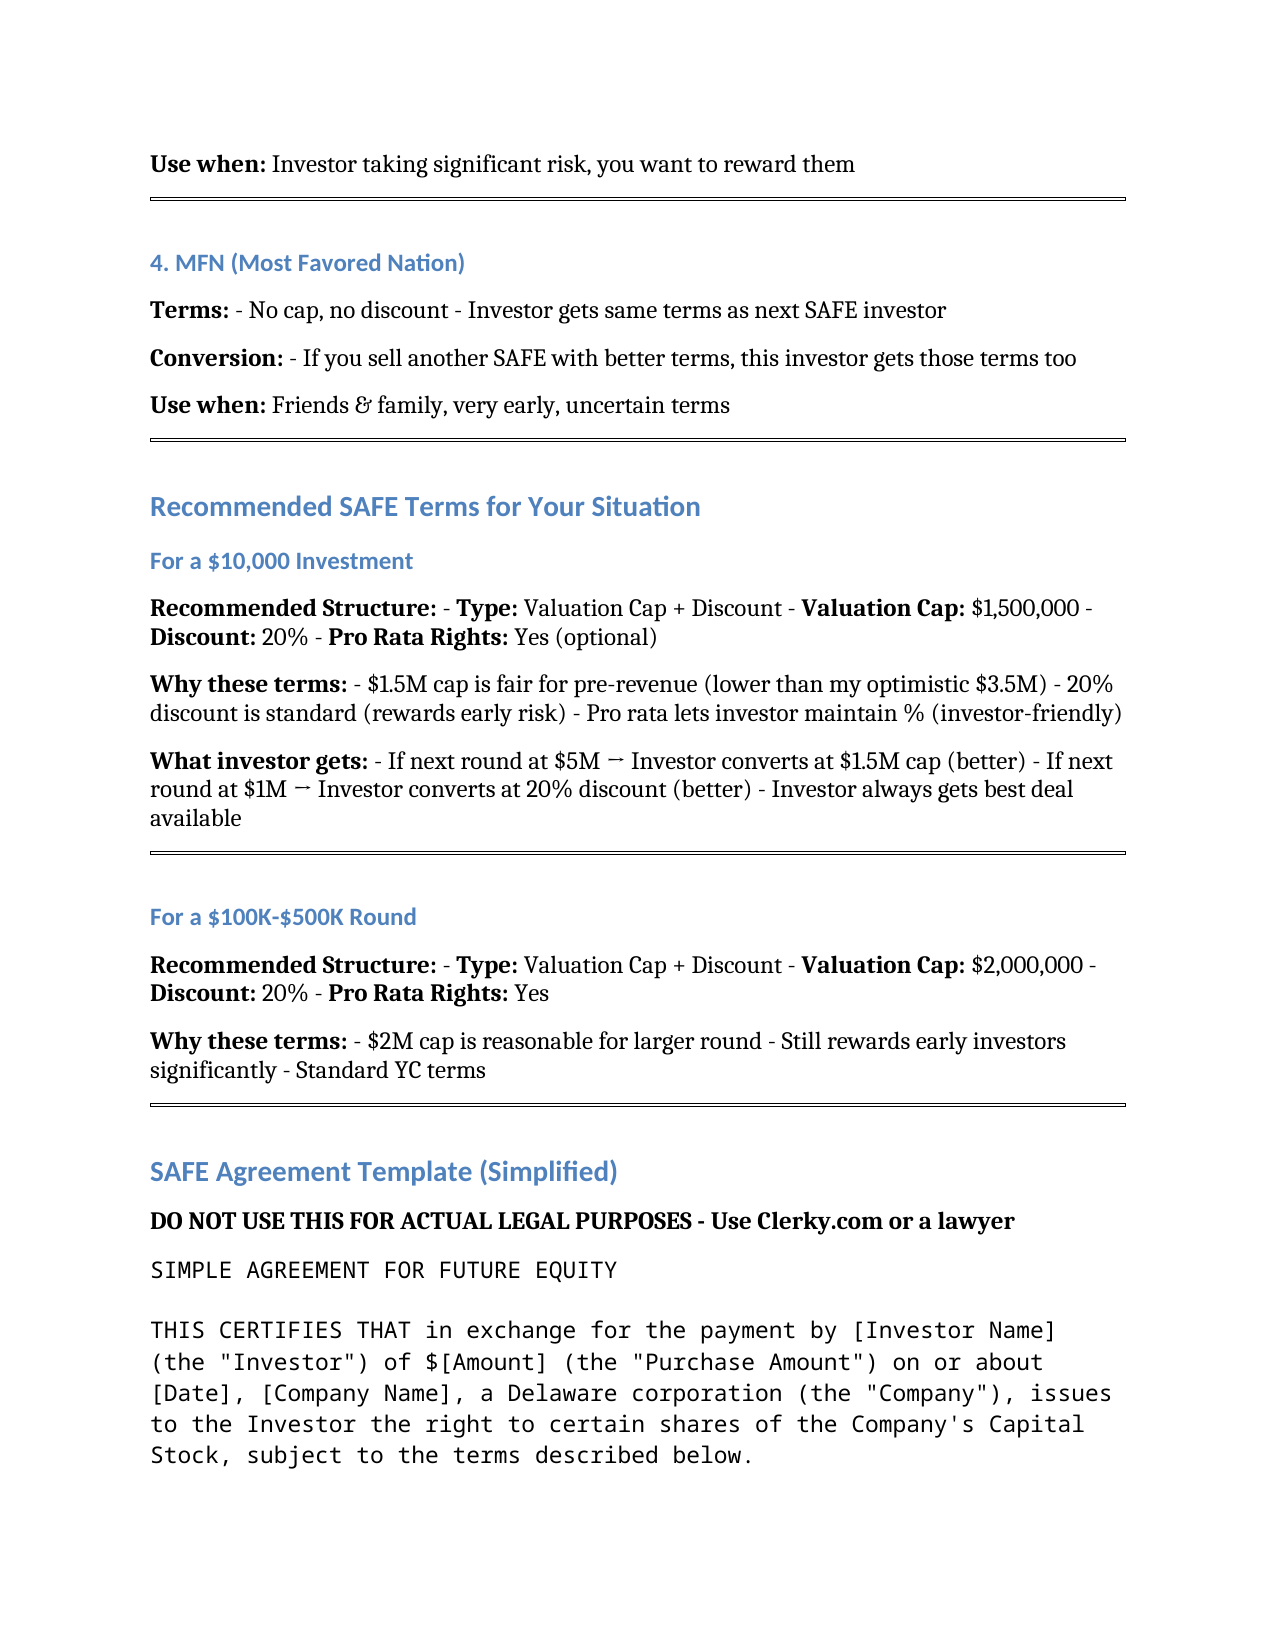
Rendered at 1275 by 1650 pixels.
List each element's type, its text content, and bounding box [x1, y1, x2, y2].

subtitle SAFE Agreement Template (Simplified) [150, 1153, 1125, 1188]
subtitle 4. MFN (Most Favored Nation) [150, 247, 1125, 278]
subtitle For a $100K-$500K Round [150, 901, 1125, 932]
subtitle For a $10,000 Investment [150, 545, 1125, 575]
text Terms: - No cap, no discount - Investor gets same terms as next SAFE investor [150, 296, 1125, 325]
text What investor gets: - If next round at $5M → Investor converts at $1.5M cap (better) - If next round at $1M → Investor converts at 20% discount (better) - Investor always gets best deal available [150, 747, 1125, 833]
text Conversion: - If you sell another SAFE with better terms, this investor gets those terms too [150, 344, 1125, 373]
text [150, 1254, 1125, 1499]
text Recommended Structure: - Type: Valuation Cap + Discount - Valuation Cap: $2,000,000 - Discount: 20% - Pro Rata Rights: Yes [150, 951, 1125, 1008]
text Use when: Investor taking significant risk, you want to reward them [150, 150, 1125, 179]
text Use when: Friends & family, very early, uncertain terms [150, 391, 1125, 420]
text Why these terms: - $2M cap is reasonable for larger round - Still rewards early investors significantly - Standard YC terms [150, 1027, 1125, 1084]
text Why these terms: - $1.5M cap is fair for pre-revenue (lower than my optimistic $3.5M) - 20% discount is standard (rewards early risk) - Pro rata lets investor maintain % (investor-friendly) [150, 670, 1125, 728]
text DO NOT USE THIS FOR ACTUAL LEGAL PURPOSES - Use Clerky.com or a lawyer [150, 1207, 1125, 1236]
text Recommended Structure: - Type: Valuation Cap + Discount - Valuation Cap: $1,500,000 - Discount: 20% - Pro Rata Rights: Yes (optional) [150, 594, 1125, 652]
subtitle Recommended SAFE Terms for Your Situation [150, 488, 1125, 524]
